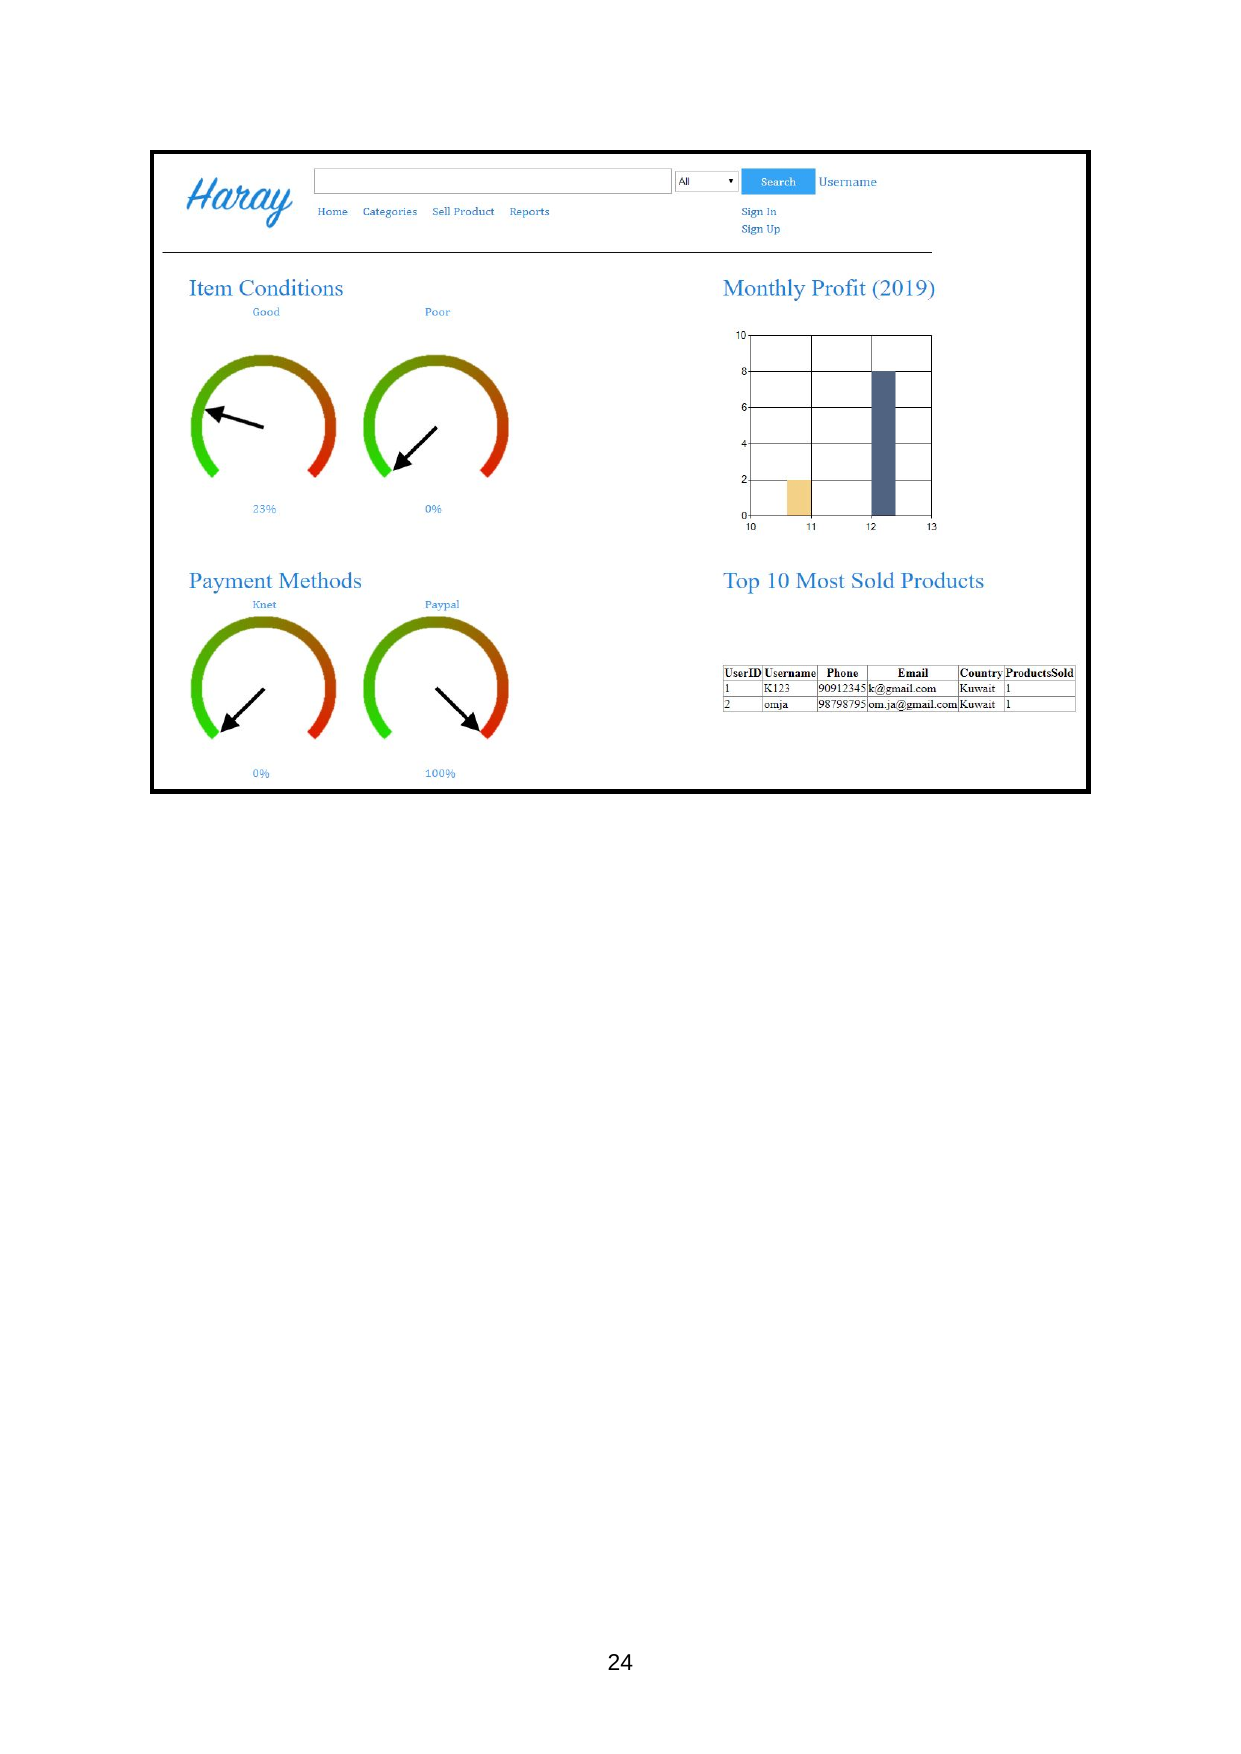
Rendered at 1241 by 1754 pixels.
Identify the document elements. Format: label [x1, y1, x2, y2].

picture [154, 154, 1086, 789]
